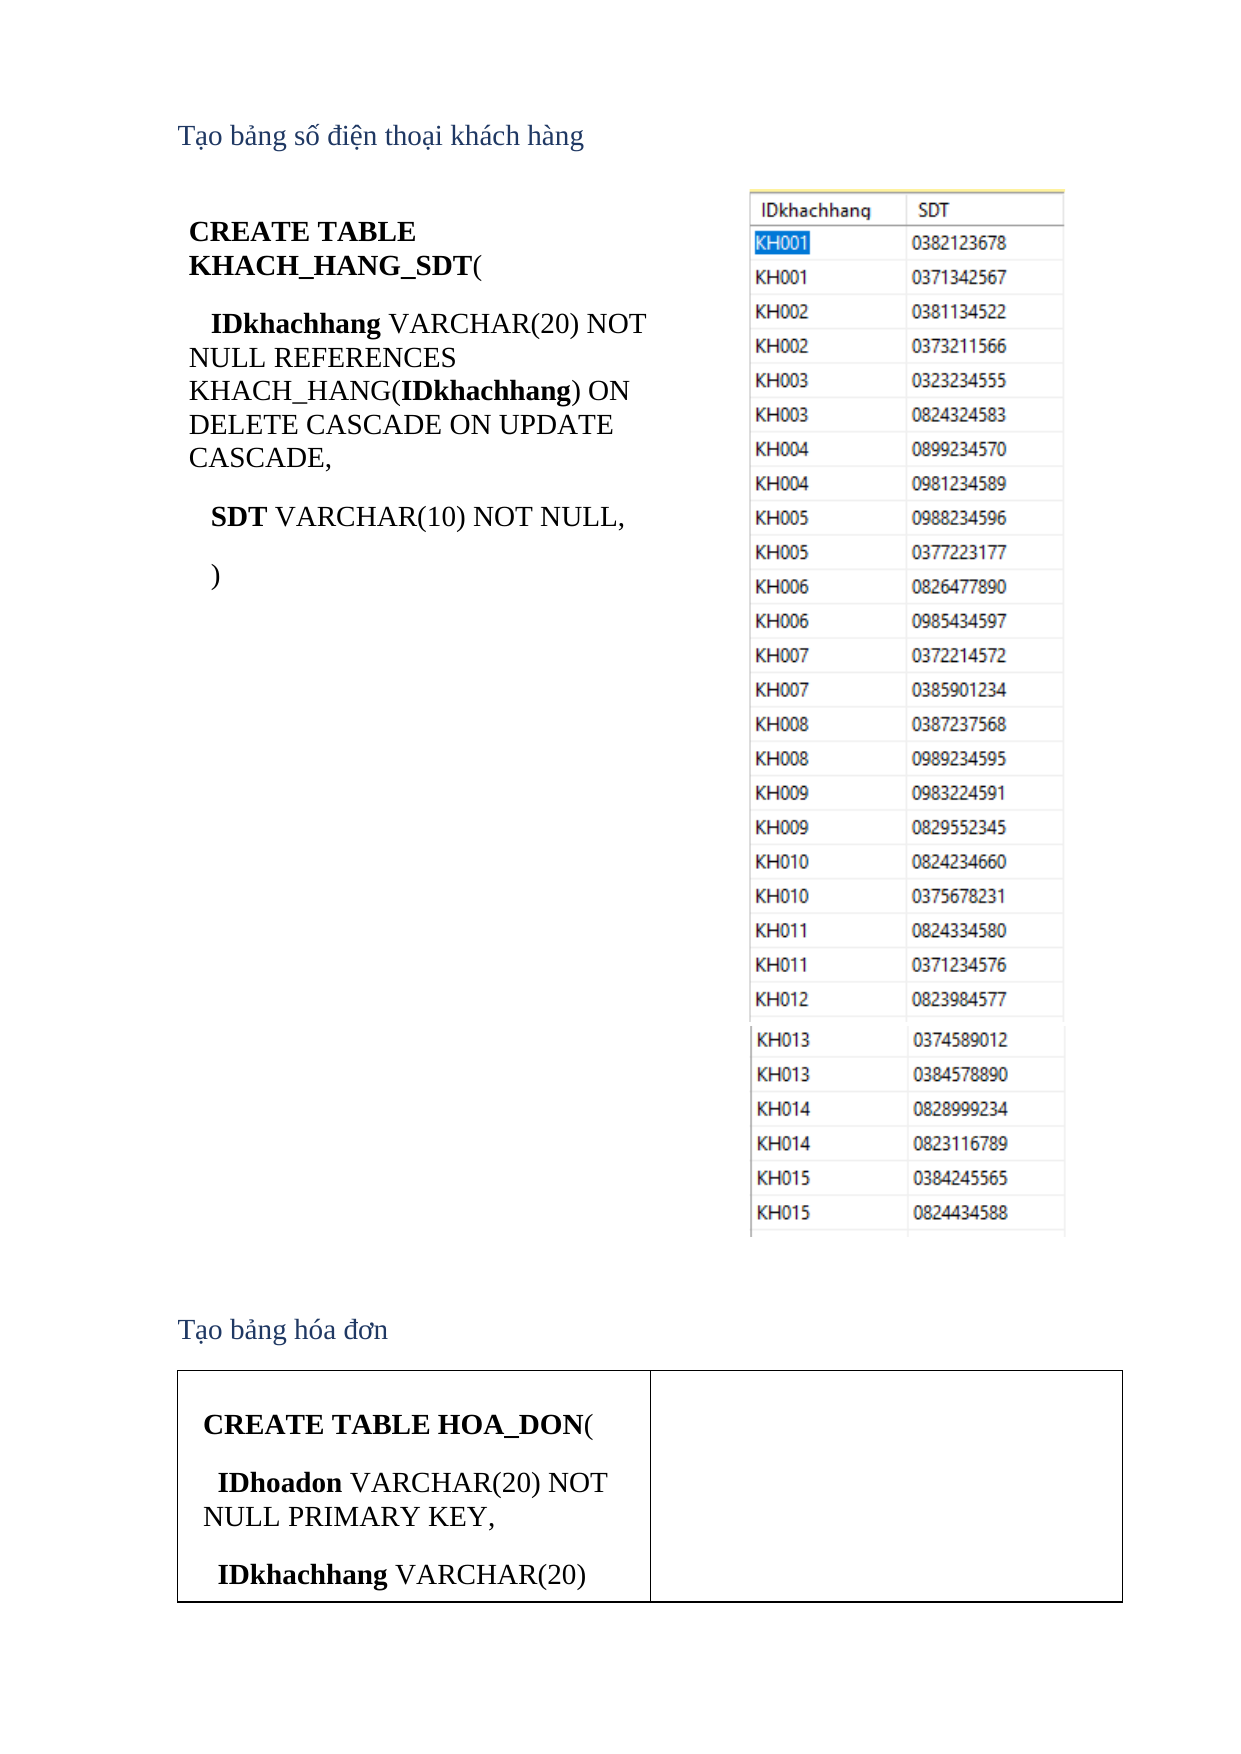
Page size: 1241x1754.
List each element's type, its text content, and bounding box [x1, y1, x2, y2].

subtitle Tạo bảng hóa đơn [177, 1312, 1122, 1345]
table_header [651, 1371, 1122, 1601]
subtitle Tạo bảng số điện thoại khách hàng [177, 118, 1122, 152]
picture [749, 189, 1066, 1022]
table_header [704, 179, 1194, 1251]
table_header CREATE TABLE KHACH_HANG_SDT( IDkhachhang VARCHAR(20) NOT NULL REFERENCES KHACH_HANG(IDkhachhang) ON DELETE CASCADE ON UPDATE CASCADE, SDT VARCHAR(10) NOT NULL, ) [179, 179, 702, 1251]
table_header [178, 1371, 650, 1601]
picture [749, 1026, 1069, 1237]
